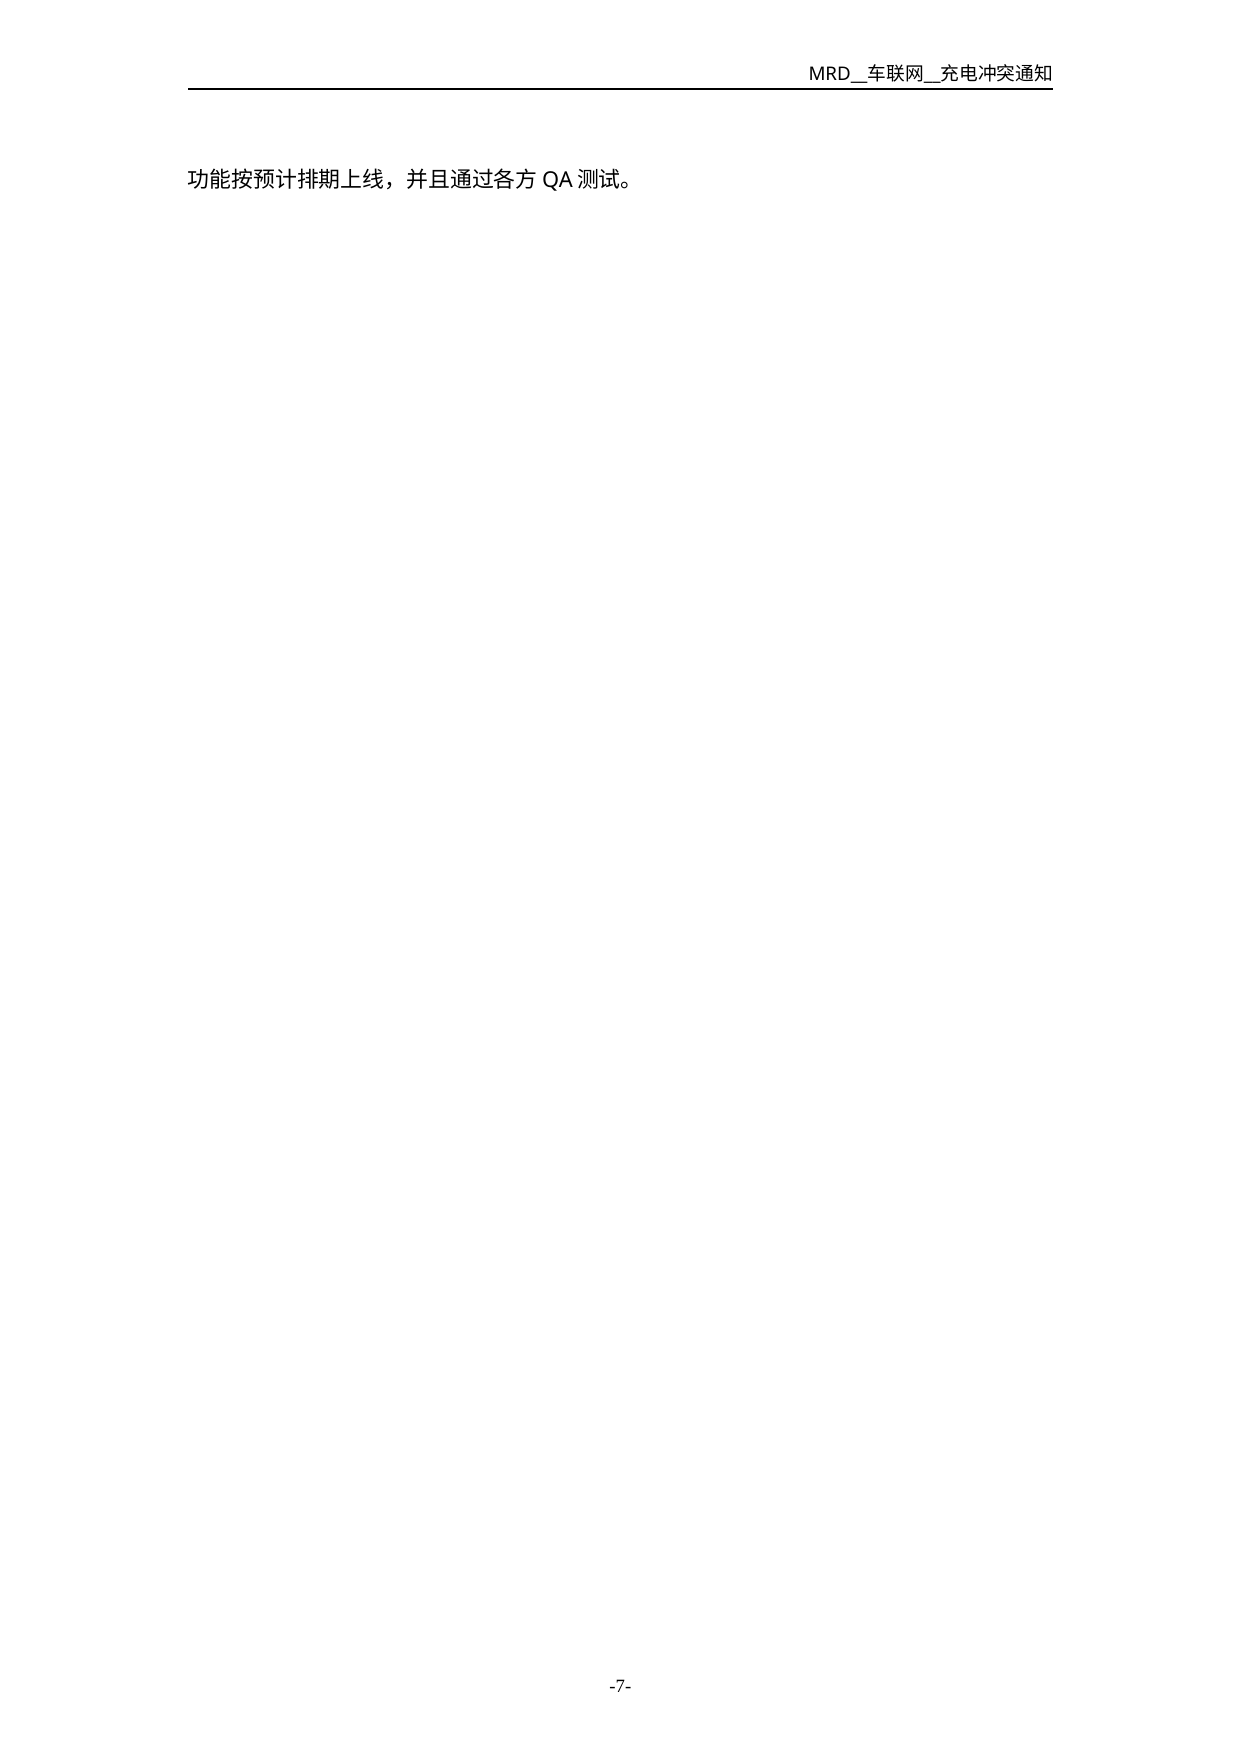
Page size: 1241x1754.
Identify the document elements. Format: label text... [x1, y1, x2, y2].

text 功能按预计排期上线，并且通过各方QA测试。 [187, 162, 1053, 194]
